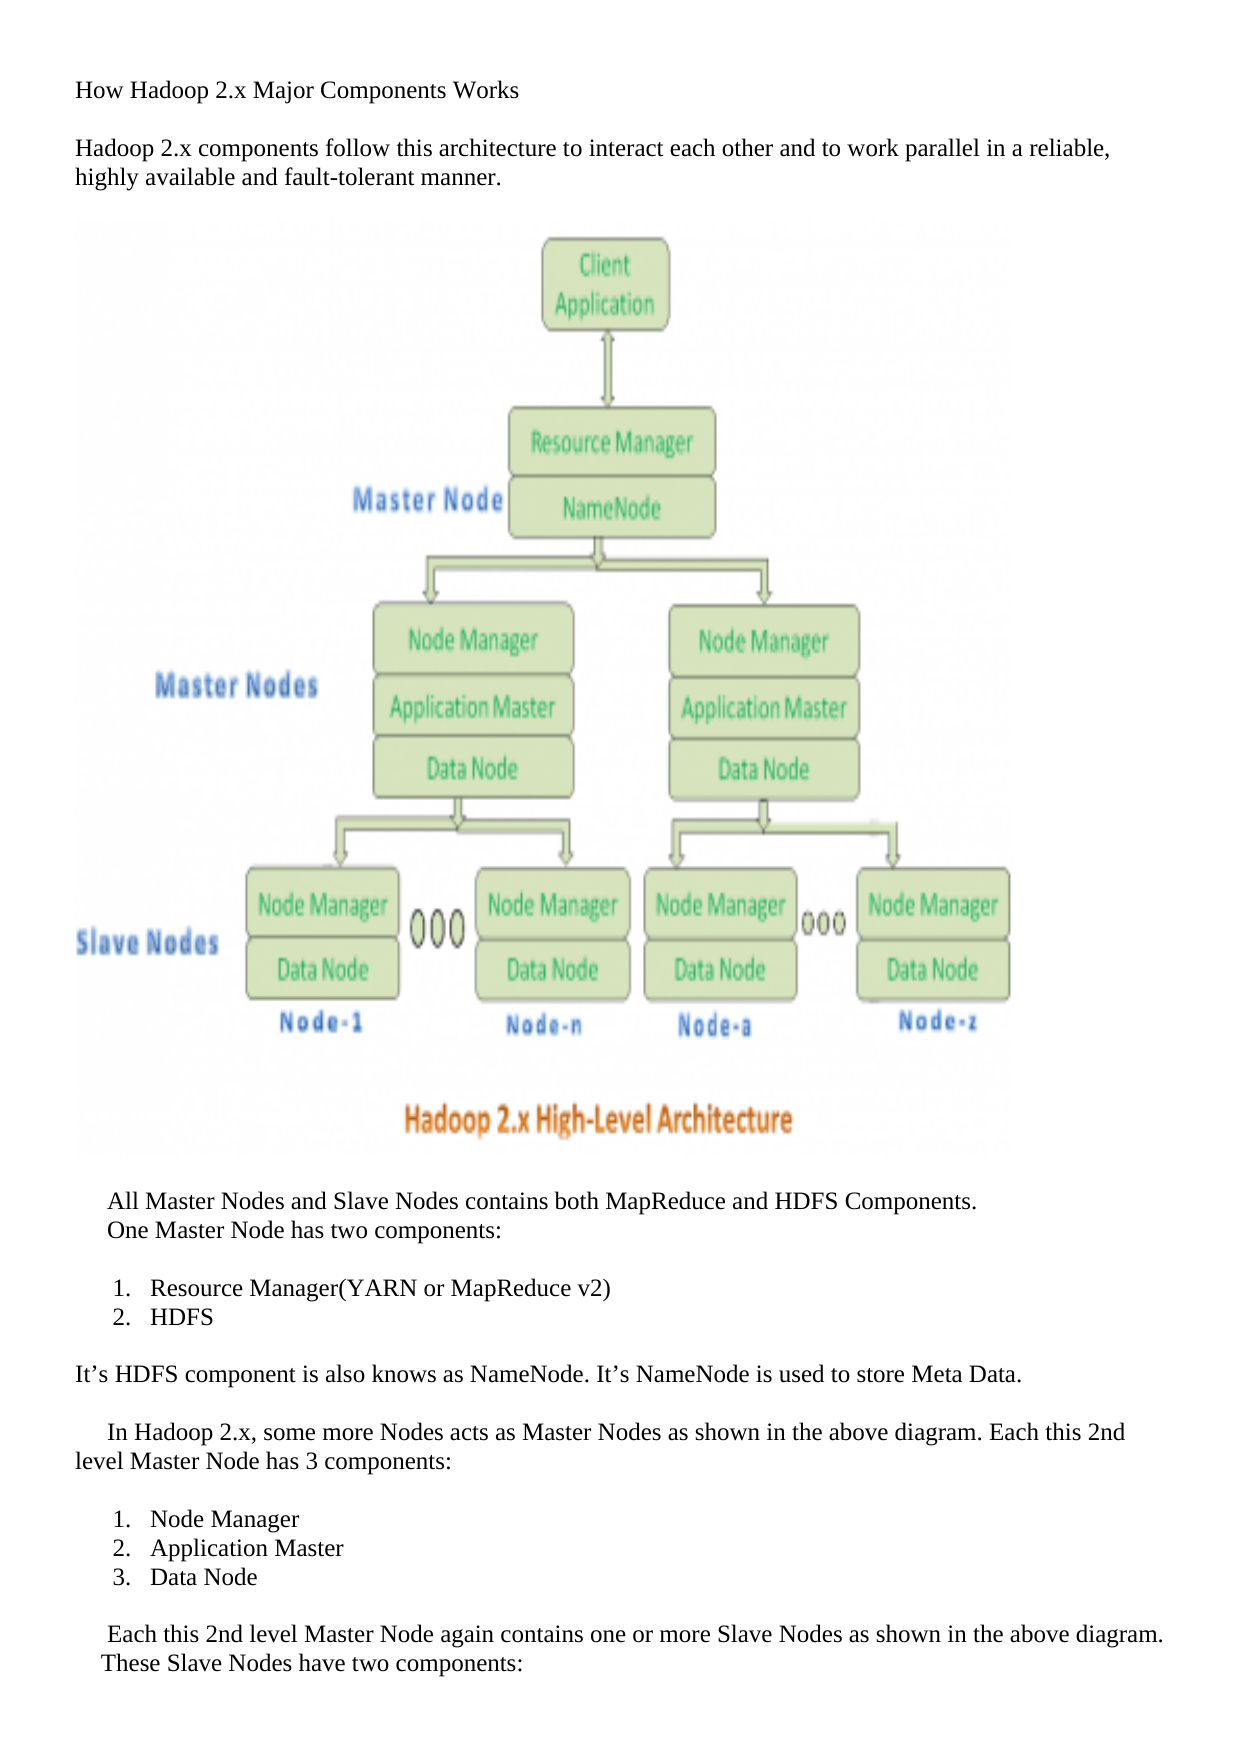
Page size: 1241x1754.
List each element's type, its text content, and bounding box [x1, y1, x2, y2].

text  All Master Nodes and Slave Nodes contains both MapReduce and HDFS Components. [75, 1186, 1165, 1215]
text It’s HDFS component is also knows as NameNode. It’s NameNode is used to store Meta Data. [75, 1359, 1165, 1388]
text  One Master Node has two components: [75, 1215, 1165, 1244]
list Data Node [112, 1562, 1165, 1590]
picture [75, 219, 1013, 1157]
text  In Hadoop 2.x, some more Nodes acts as Master Nodes as shown in the above diagram. Each this 2nd level Master Node has 3 components: [75, 1417, 1165, 1475]
list Application Master [112, 1533, 1165, 1562]
list Resource Manager(YARN or MapReduce v2) [112, 1273, 1165, 1302]
text  Each this 2nd level Master Node again contains one or more Slave Nodes as shown in the above diagram. [75, 1619, 1165, 1648]
text Hadoop 2.x components follow this architecture to interact each other and to work parallel in a reliable, highly available and fault-tolerant manner. [75, 133, 1165, 190]
text How Hadoop 2.x Major Components Works [75, 75, 1165, 104]
text  These Slave Nodes have two components: [75, 1648, 1165, 1677]
list Node Manager [112, 1504, 1165, 1533]
list HDFS [112, 1302, 1165, 1330]
